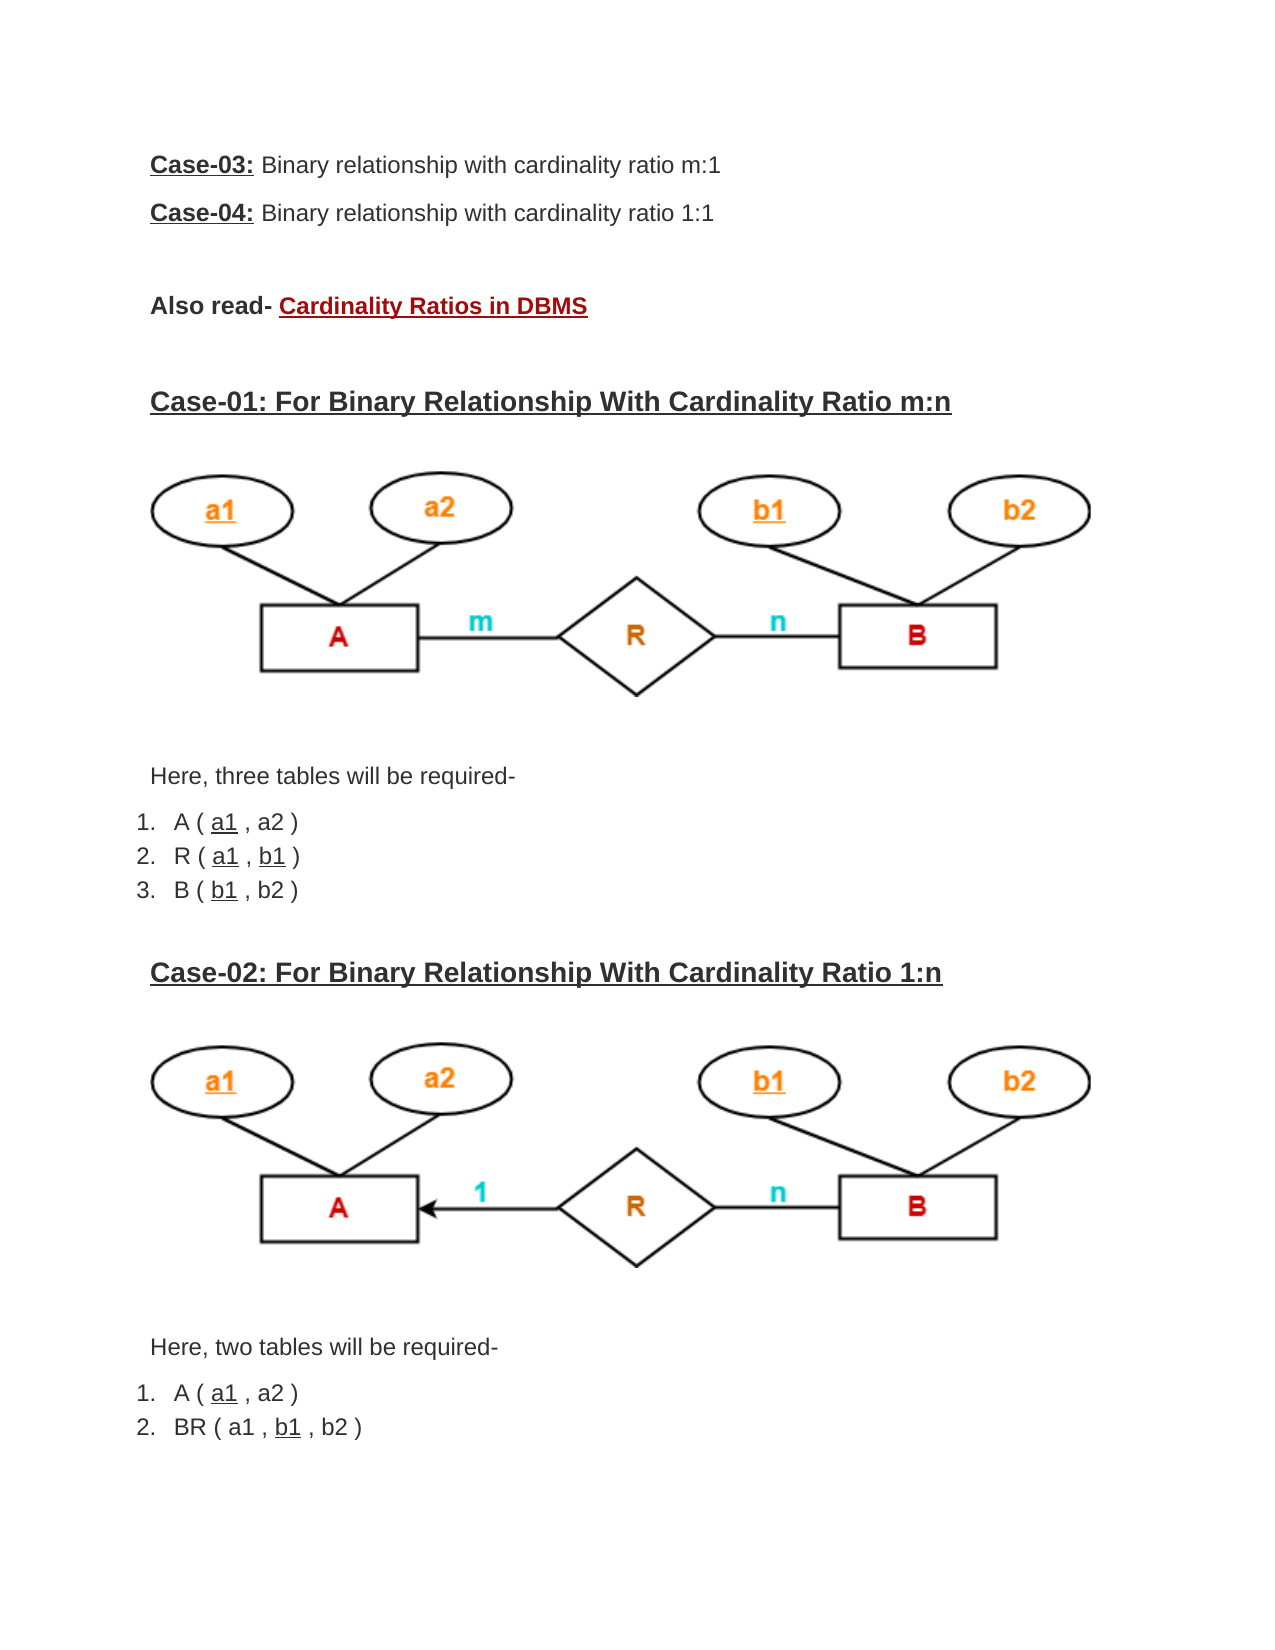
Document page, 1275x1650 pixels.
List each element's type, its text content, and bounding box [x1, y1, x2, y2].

list R ( a1 , b1 ) [136, 842, 1125, 870]
text Here, three tables will be required- [150, 762, 1125, 789]
list A ( a1 , a2 ) [136, 808, 1125, 836]
picture [150, 1041, 1091, 1268]
picture [150, 470, 1091, 697]
text Here, two tables will be required- [150, 1333, 1125, 1360]
list A ( a1 , a2 ) [136, 1379, 1125, 1407]
list B ( b1 , b2 ) [136, 876, 1125, 903]
text Case-01: For Binary Relationship With Cardinality Ratio m:n [150, 385, 1125, 418]
text Case-04: Binary relationship with cardinality ratio 1:1 [150, 197, 1125, 226]
text Also read- Cardinality Ratios in DBMS [150, 291, 1125, 320]
text Case-03: Binary relationship with cardinality ratio m:1 [150, 150, 1125, 179]
text Case-02: For Binary Relationship With Cardinality Ratio 1:n [150, 956, 1125, 988]
list BR ( a1 , b1 , b2 ) [136, 1413, 1125, 1441]
